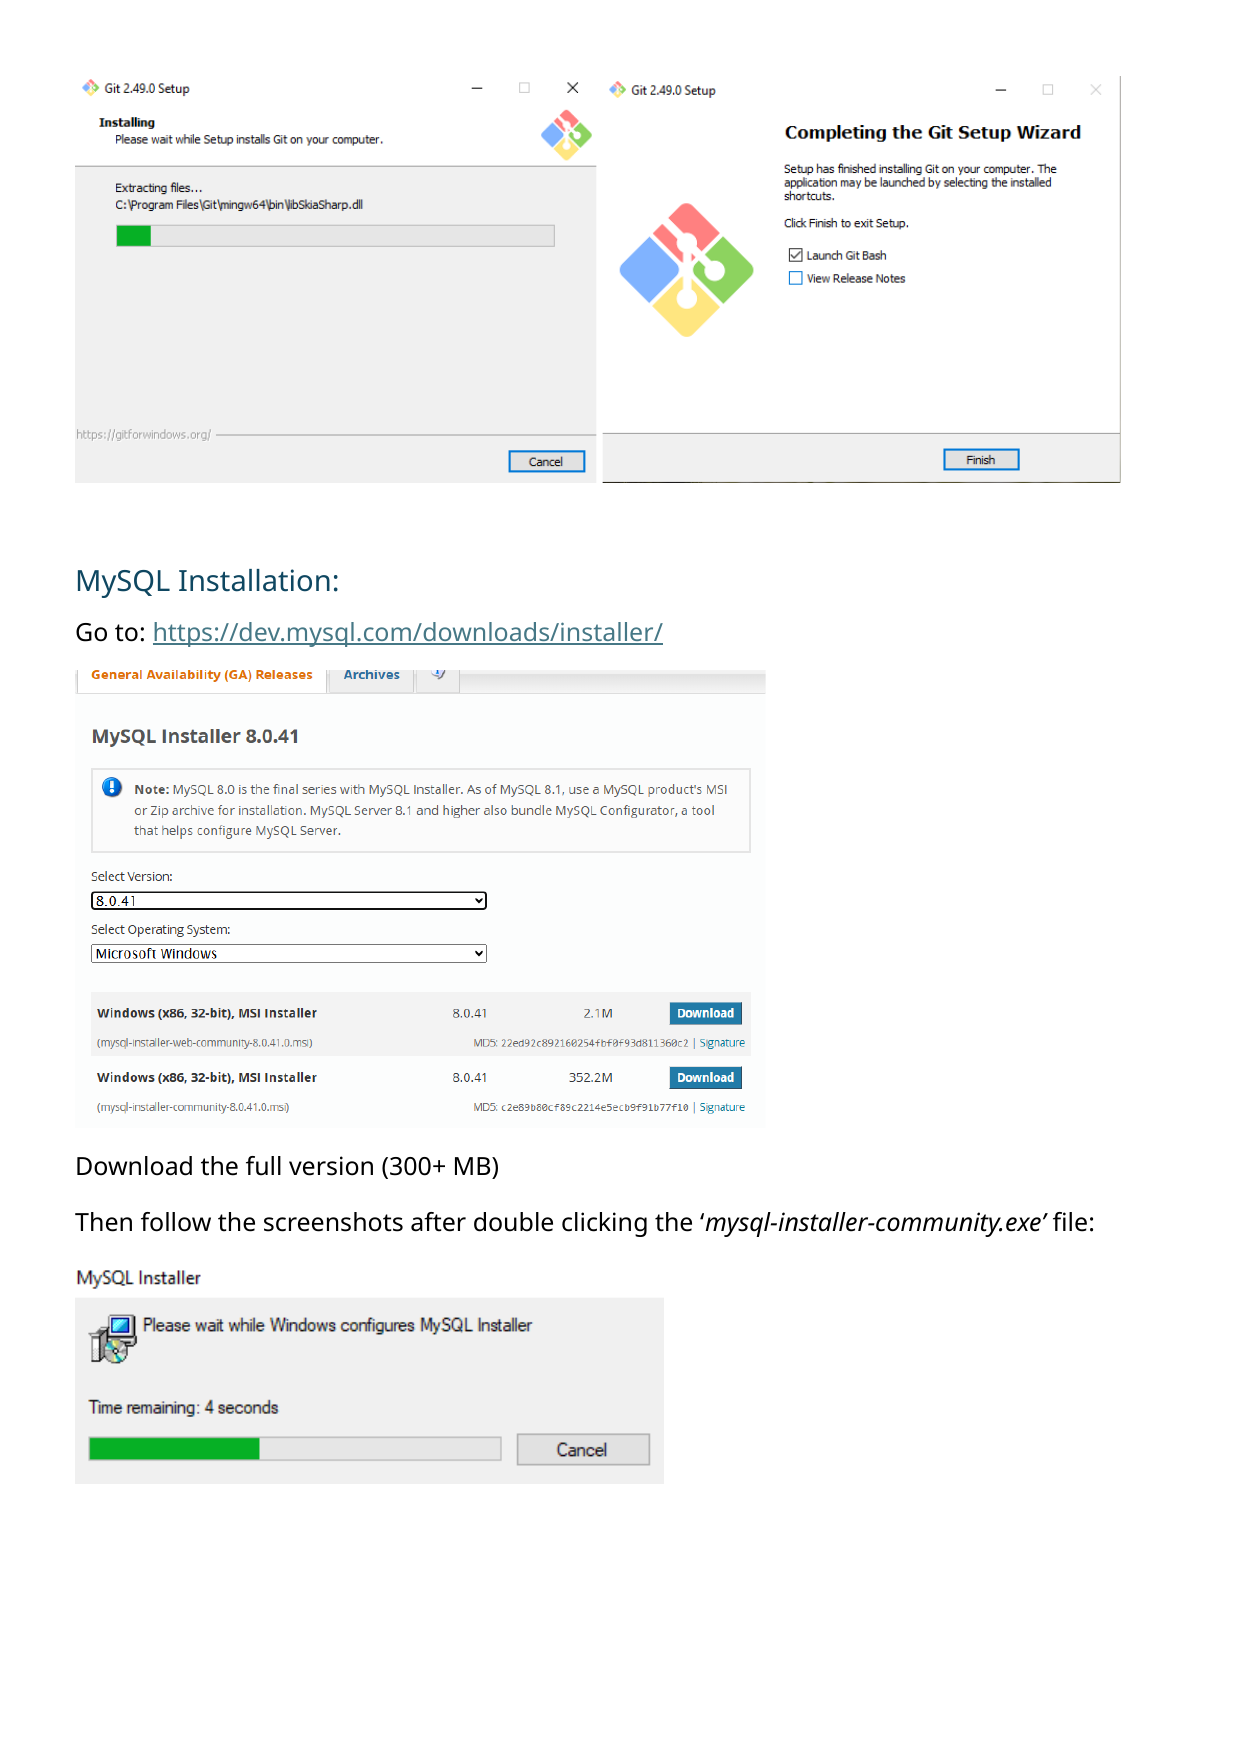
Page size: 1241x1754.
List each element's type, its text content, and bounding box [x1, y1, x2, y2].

text Download the full version (300+ MB) [75, 1149, 1165, 1183]
picture [75, 670, 766, 1128]
text Go to: https://dev.mysql.com/downloads/installer/ [75, 614, 1165, 648]
picture [602, 76, 1121, 483]
picture [75, 1260, 664, 1484]
subtitle MySQL Installation: [75, 560, 1165, 600]
picture [75, 75, 597, 483]
text Then follow the screenshots after double clicking the ‘mysql-installer-community.exe’ file: [75, 1205, 1165, 1239]
